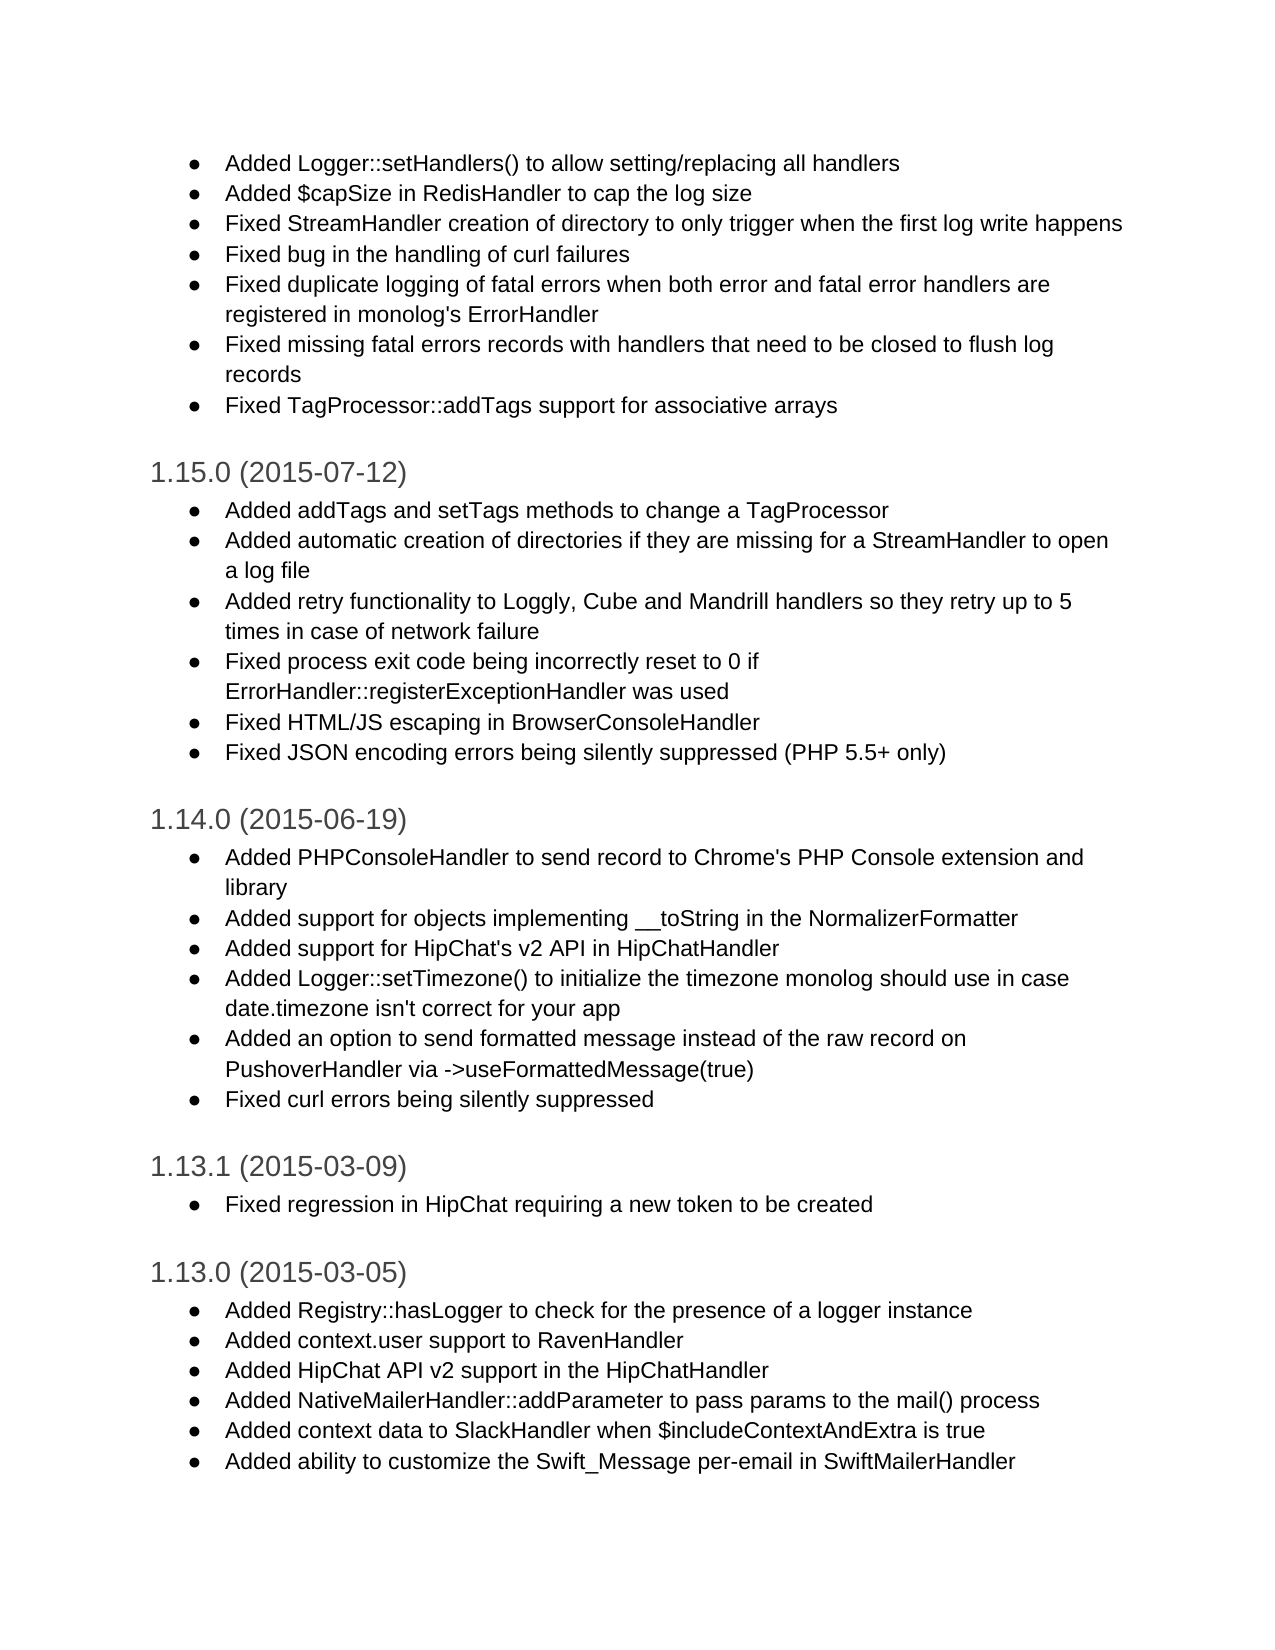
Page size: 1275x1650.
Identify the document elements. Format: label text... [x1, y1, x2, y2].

list Added automatic creation of directories if they are missing for a StreamHandler to open a log file [187, 527, 1125, 584]
list Added addTags and setTags methods to change a TagProcessor [187, 497, 1125, 523]
subtitle 1.14.0 (2015-06-19) [150, 802, 1125, 836]
list Added $capSize in RedisHandler to cap the log size [187, 180, 1125, 207]
list Added support for HipChat's v2 API in HipChatHandler [187, 935, 1125, 961]
list Fixed curl errors being silently suppressed [187, 1086, 1125, 1112]
list Added HipChat API v2 support in the HipChatHandler [187, 1357, 1125, 1383]
list Added an option to send formatted message instead of the raw record on PushoverHandler via ->useFormattedMessage(true) [187, 1025, 1125, 1082]
list Fixed duplicate logging of fatal errors when both error and fatal error handlers are registered in monolog's ErrorHandler [187, 271, 1125, 327]
list Added PHPConsoleHandler to send record to Chrome's PHP Console extension and library [187, 844, 1125, 901]
list Fixed TagProcessor::addTags support for associative arrays [187, 392, 1125, 418]
list Added Logger::setTimezone() to initialize the timezone monolog should use in case date.timezone isn't correct for your app [187, 965, 1125, 1022]
list Fixed StreamHandler creation of directory to only trigger when the first log write happens [187, 210, 1125, 237]
list Fixed HTML/JS escaping in BrowserConsoleHandler [187, 708, 1125, 735]
list Added Registry::hasLogger to check for the presence of a logger instance [187, 1297, 1125, 1323]
list Fixed regression in HipChat requiring a new token to be created [187, 1191, 1125, 1218]
list Added NativeMailerHandler::addParameter to pass params to the mail() process [187, 1387, 1125, 1414]
list Fixed missing fatal errors records with handlers that need to be closed to flush log records [187, 331, 1125, 388]
list Added Logger::setHandlers() to allow setting/replacing all handlers [187, 150, 1125, 176]
list Added context.user support to RavenHandler [187, 1327, 1125, 1353]
subtitle 1.15.0 (2015-07-12) [150, 455, 1125, 489]
list Added ability to customize the Swift_Message per-email in SwiftMailerHandler [187, 1448, 1125, 1474]
list Added context data to SlackHandler when $includeContextAndExtra is true [187, 1417, 1125, 1444]
subtitle 1.13.0 (2015-03-05) [150, 1255, 1125, 1288]
list Added support for objects implementing __toString in the NormalizerFormatter [187, 904, 1125, 931]
list Fixed bug in the handling of curl failures [187, 241, 1125, 267]
subtitle 1.13.1 (2015-03-09) [150, 1149, 1125, 1183]
list Added retry functionality to Loggly, Cube and Mandrill handlers so they retry up to 5 times in case of network failure [187, 588, 1125, 644]
list Fixed JSON encoding errors being silently suppressed (PHP 5.5+ only) [187, 739, 1125, 765]
list Fixed process exit code being incorrectly reset to 0 if ErrorHandler::registerExceptionHandler was used [187, 648, 1125, 705]
